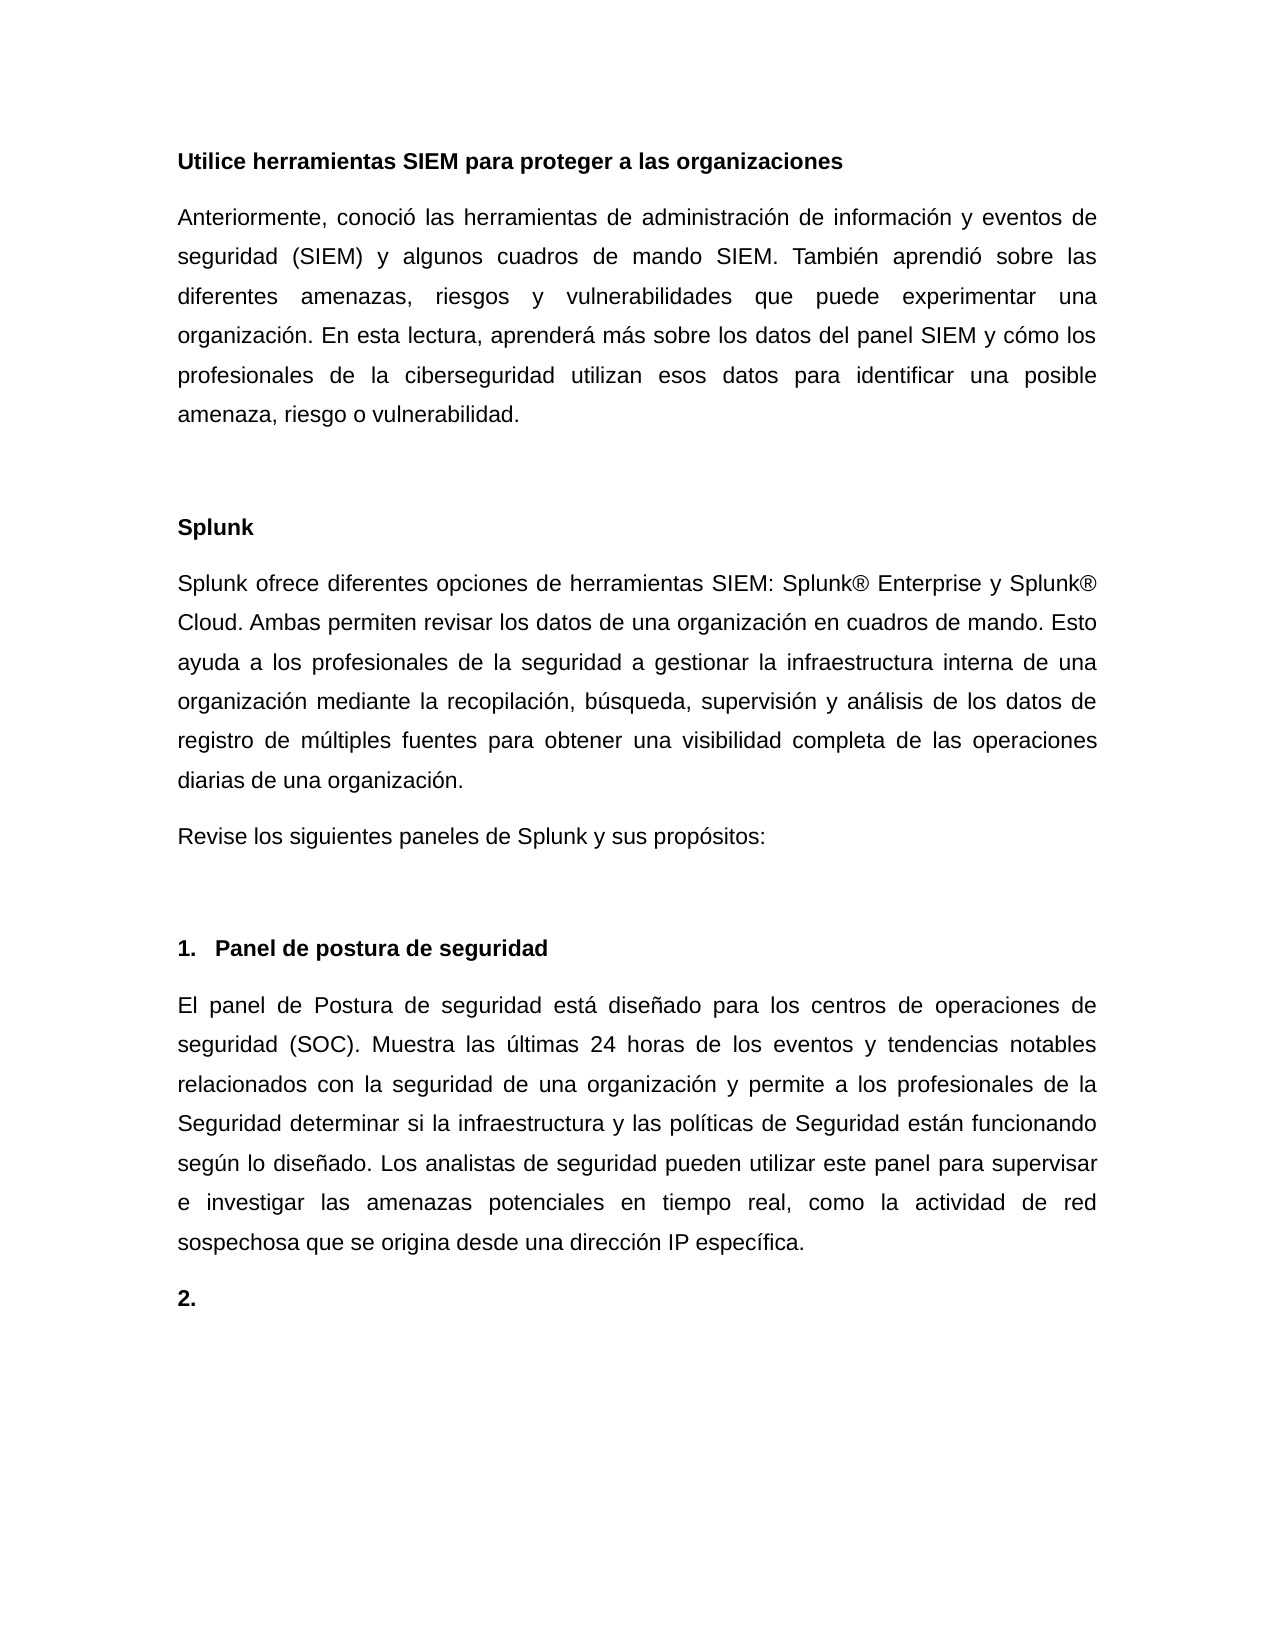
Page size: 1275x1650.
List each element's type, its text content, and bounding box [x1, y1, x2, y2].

text Utilice herramientas SIEM para proteger a las organizaciones [177, 148, 1098, 174]
text Splunk ofrece diferentes opciones de herramientas SIEM: Splunk® Enterprise y Splunk® Cloud. Ambas permiten revisar los datos de una organización en cuadros de mando. Esto ayuda a los profesionales de la seguridad a gestionar la infraestructura interna de una organización mediante la recopilación, búsqueda, supervisión y análisis de los datos de registro de múltiples fuentes para obtener una visibilidad completa de las operaciones diarias de una organización. [177, 569, 1098, 793]
text Revise los siguientes paneles de Splunk y sus propósitos: [177, 823, 1098, 849]
list Panel de postura de seguridad [177, 935, 1098, 962]
text Splunk [177, 513, 1098, 540]
text El panel de Postura de seguridad está diseñado para los centros de operaciones de seguridad (SOC). Muestra las últimas 24 horas de los eventos y tendencias notables relacionados con la seguridad de una organización y permite a los profesionales de la Seguridad determinar si la infraestructura y las políticas de Seguridad están funcionando según lo diseñado. Los analistas de seguridad pueden utilizar este panel para supervisar e investigar las amenazas potenciales en tiempo real, como la actividad de red sospechosa que se origina desde una dirección IP específica. [177, 992, 1098, 1255]
text Anteriormente, conoció las herramientas de administración de información y eventos de seguridad (SIEM) y algunos cuadros de mando SIEM. También aprendió sobre las diferentes amenazas, riesgos y vulnerabilidades que puede experimentar una organización. En esta lectura, aprenderá más sobre los datos del panel SIEM y cómo los profesionales de la ciberseguridad utilizan esos datos para identificar una posible amenaza, riesgo o vulnerabilidad. [177, 204, 1098, 427]
